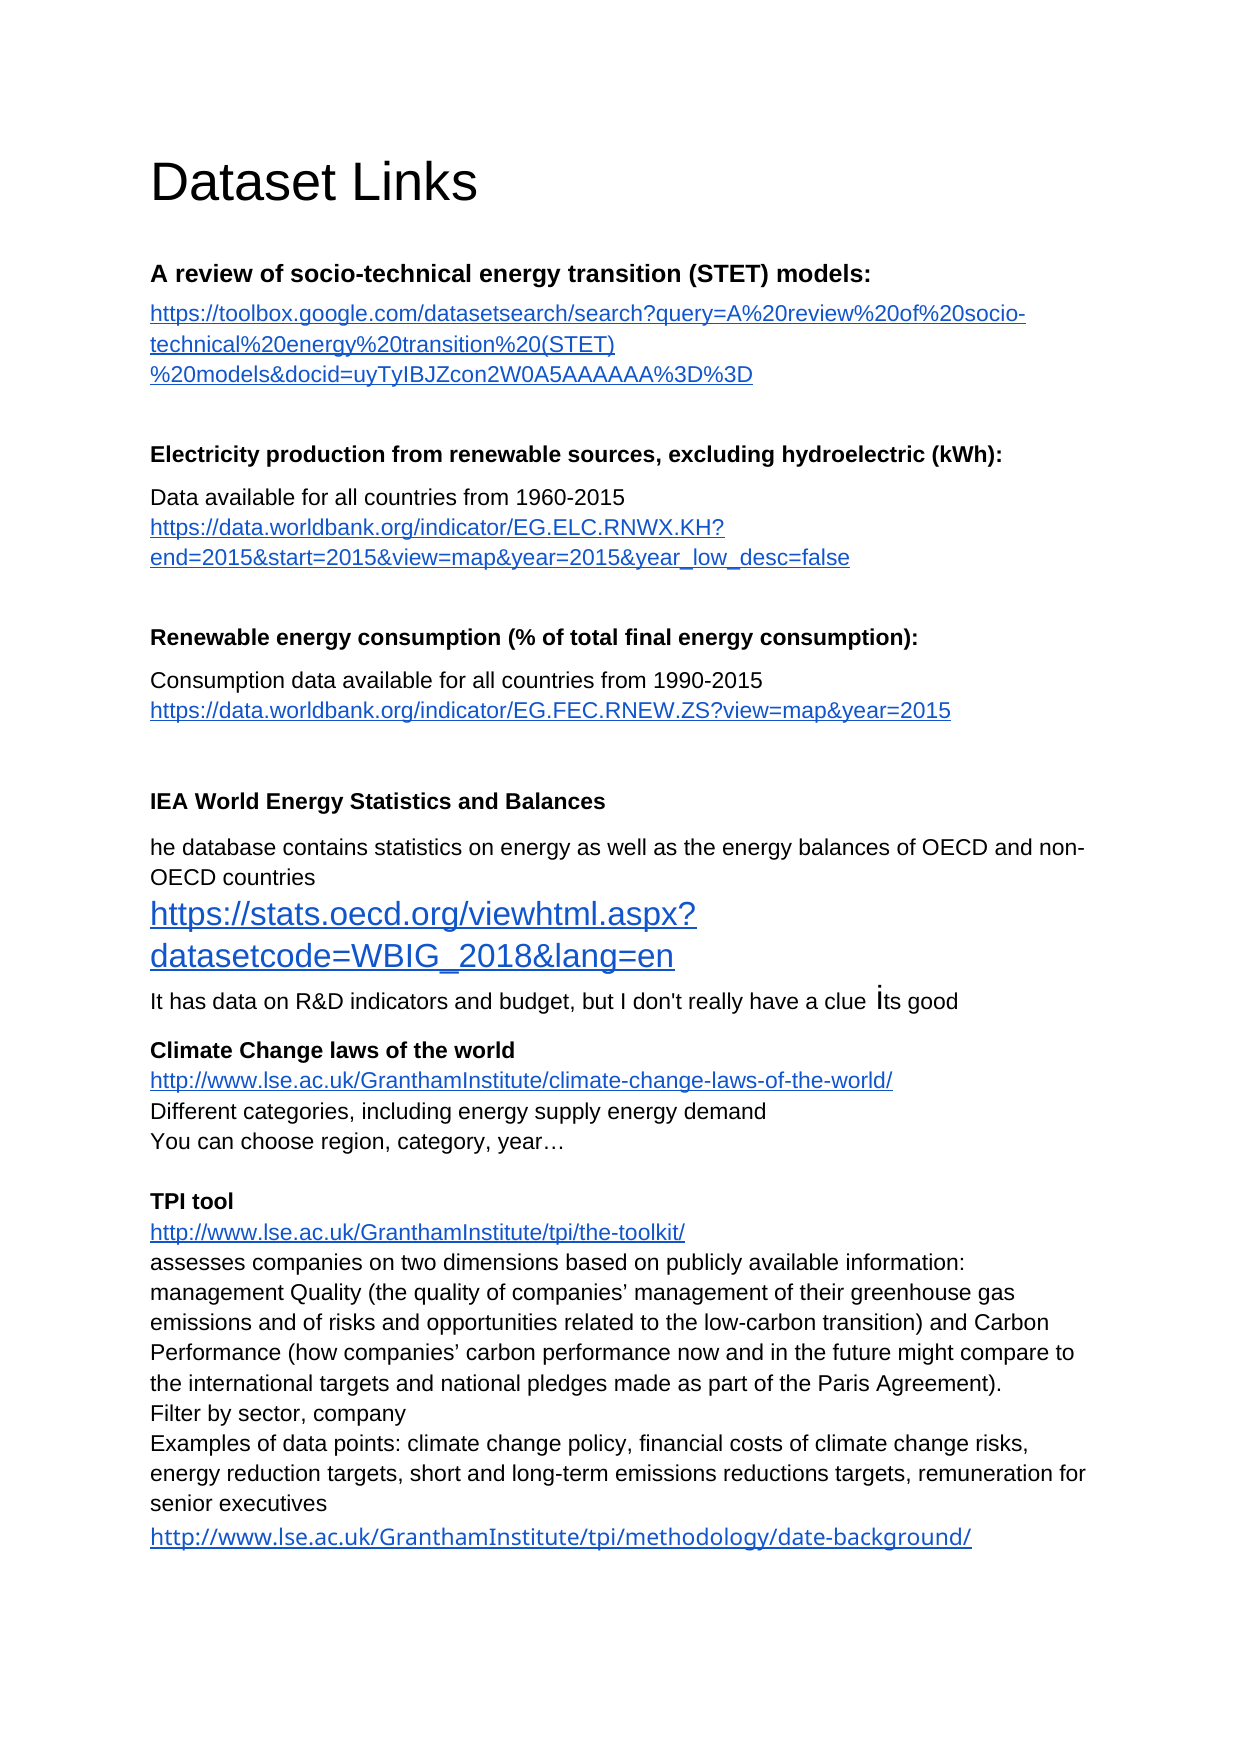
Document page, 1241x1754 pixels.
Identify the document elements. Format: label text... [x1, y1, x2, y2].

text assesses companies on two dimensions based on publicly available information: management Quality (the quality of companies’ management of their greenhouse gas emissions and of risks and opportunities related to the low-carbon transition) and Carbon Performance (how companies’ carbon performance now and in the future might compare to the international targets and national pledges made as part of the Paris Agreement). [150, 1249, 1090, 1396]
text Different categories, including energy supply energy demand [150, 1098, 1090, 1124]
text http://www.lse.ac.uk/GranthamInstitute/tpi/the-toolkit/ [150, 1218, 1090, 1245]
text he database contains statistics on energy as well as the energy balances of OECD and non-OECD countries [150, 833, 1090, 890]
subtitle Electricity production from renewable sources, excluding hydroelectric (kWh): [150, 441, 1090, 467]
subtitle IEA World Energy Statistics and Balances [150, 788, 1090, 814]
text Data available for all countries from 1960-2015 [150, 484, 1090, 510]
text https://data.worldbank.org/indicator/EG.FEC.RNEW.ZS?view=map&year=2015 [150, 697, 1090, 724]
subtitle https://stats.oecd.org/viewhtml.aspx?datasetcode=WBIG_2018&lang=en It has data on R&D indicators and budget, but I don't really have a clue its good [150, 894, 1090, 1017]
text TPI tool [150, 1188, 1090, 1214]
subtitle Renewable energy consumption (% of total final energy consumption): [150, 624, 1090, 651]
text Examples of data points: climate change policy, financial costs of climate change risks, energy reduction targets, short and long-term emissions reductions targets, remuneration for senior executives [150, 1430, 1090, 1517]
title Dataset Links [150, 150, 1090, 212]
text Climate Change laws of the world [150, 1037, 1090, 1063]
text Consumption data available for all countries from 1990-2015 [150, 667, 1090, 693]
text You can choose region, category, year… [150, 1128, 1090, 1154]
text https://data.worldbank.org/indicator/EG.ELC.RNWX.KH?end=2015&start=2015&view=map&year=2015&year_low_desc=false [150, 514, 1090, 571]
text http://www.lse.ac.uk/GranthamInstitute/climate-change-laws-of-the-world/ [150, 1067, 1090, 1094]
text http://www.lse.ac.uk/GranthamInstitute/tpi/methodology/date-background/ [150, 1521, 1090, 1552]
subtitle A review of socio-technical energy transition (STET) models: [150, 259, 1090, 288]
text Filter by sector, company [150, 1400, 1090, 1426]
text https://toolbox.google.com/datasetsearch/search?query=A%20review%20of%20socio-technical%20energy%20transition%20(STET)%20models&docid=uyTyIBJZcon2W0A5AAAAAA%3D%3D [150, 300, 1090, 387]
